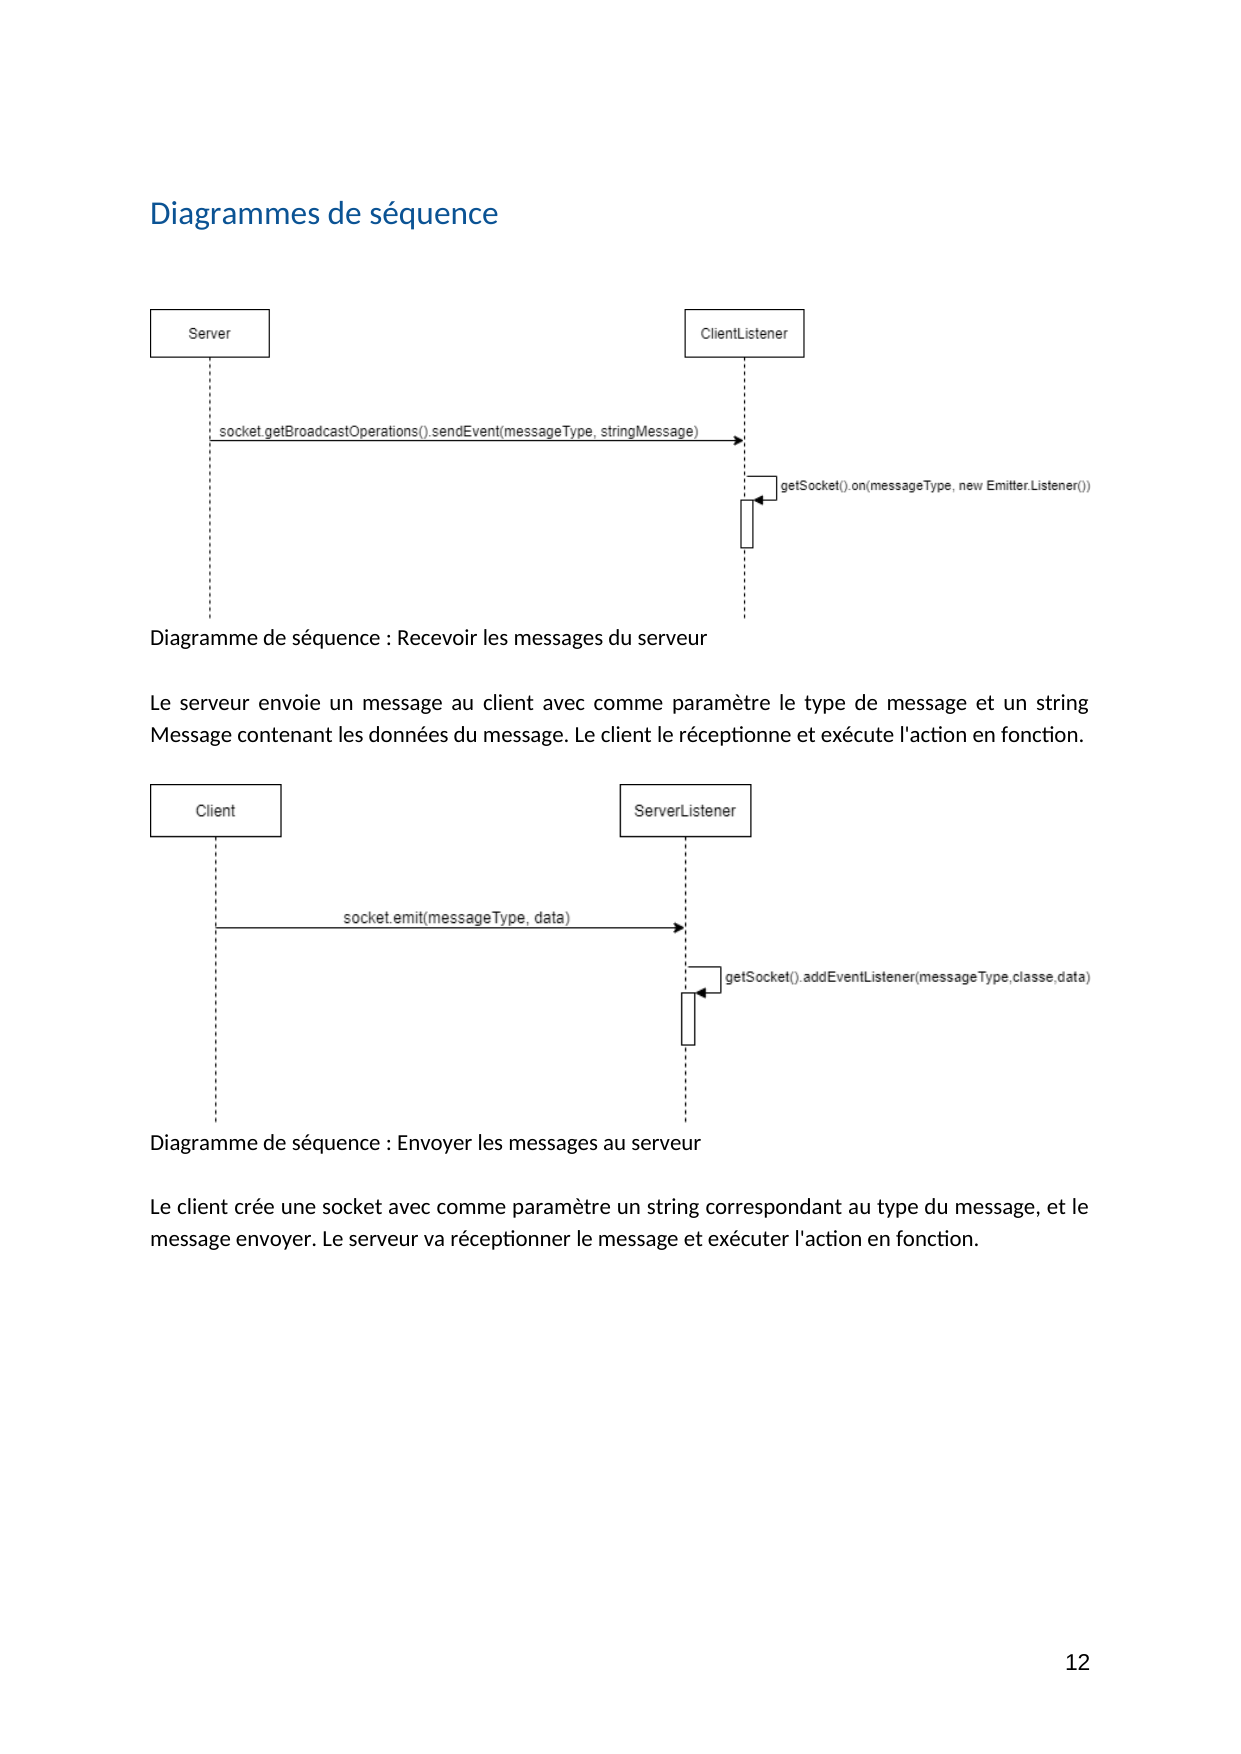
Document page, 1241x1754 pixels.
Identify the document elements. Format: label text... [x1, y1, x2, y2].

picture [150, 784, 1091, 1124]
text Diagramme de séquence : Recevoir les messages du serveur [150, 623, 1090, 652]
text Diagramme de séquence : Envoyer les messages au serveur [150, 1128, 1090, 1156]
text Le client crée une socket avec comme paramètre un string correspondant au type du message, et le message envoyer. Le serveur va réceptionner le message et exécuter l'action en fonction. [150, 1192, 1090, 1252]
text Le serveur envoie un message au client avec comme paramètre le type de message et un string Message contenant les données du message. Le client le réceptionne et exécute l'action en fonction. [150, 688, 1090, 748]
picture [150, 309, 1091, 620]
subtitle Diagrammes de séquence [150, 192, 1090, 232]
